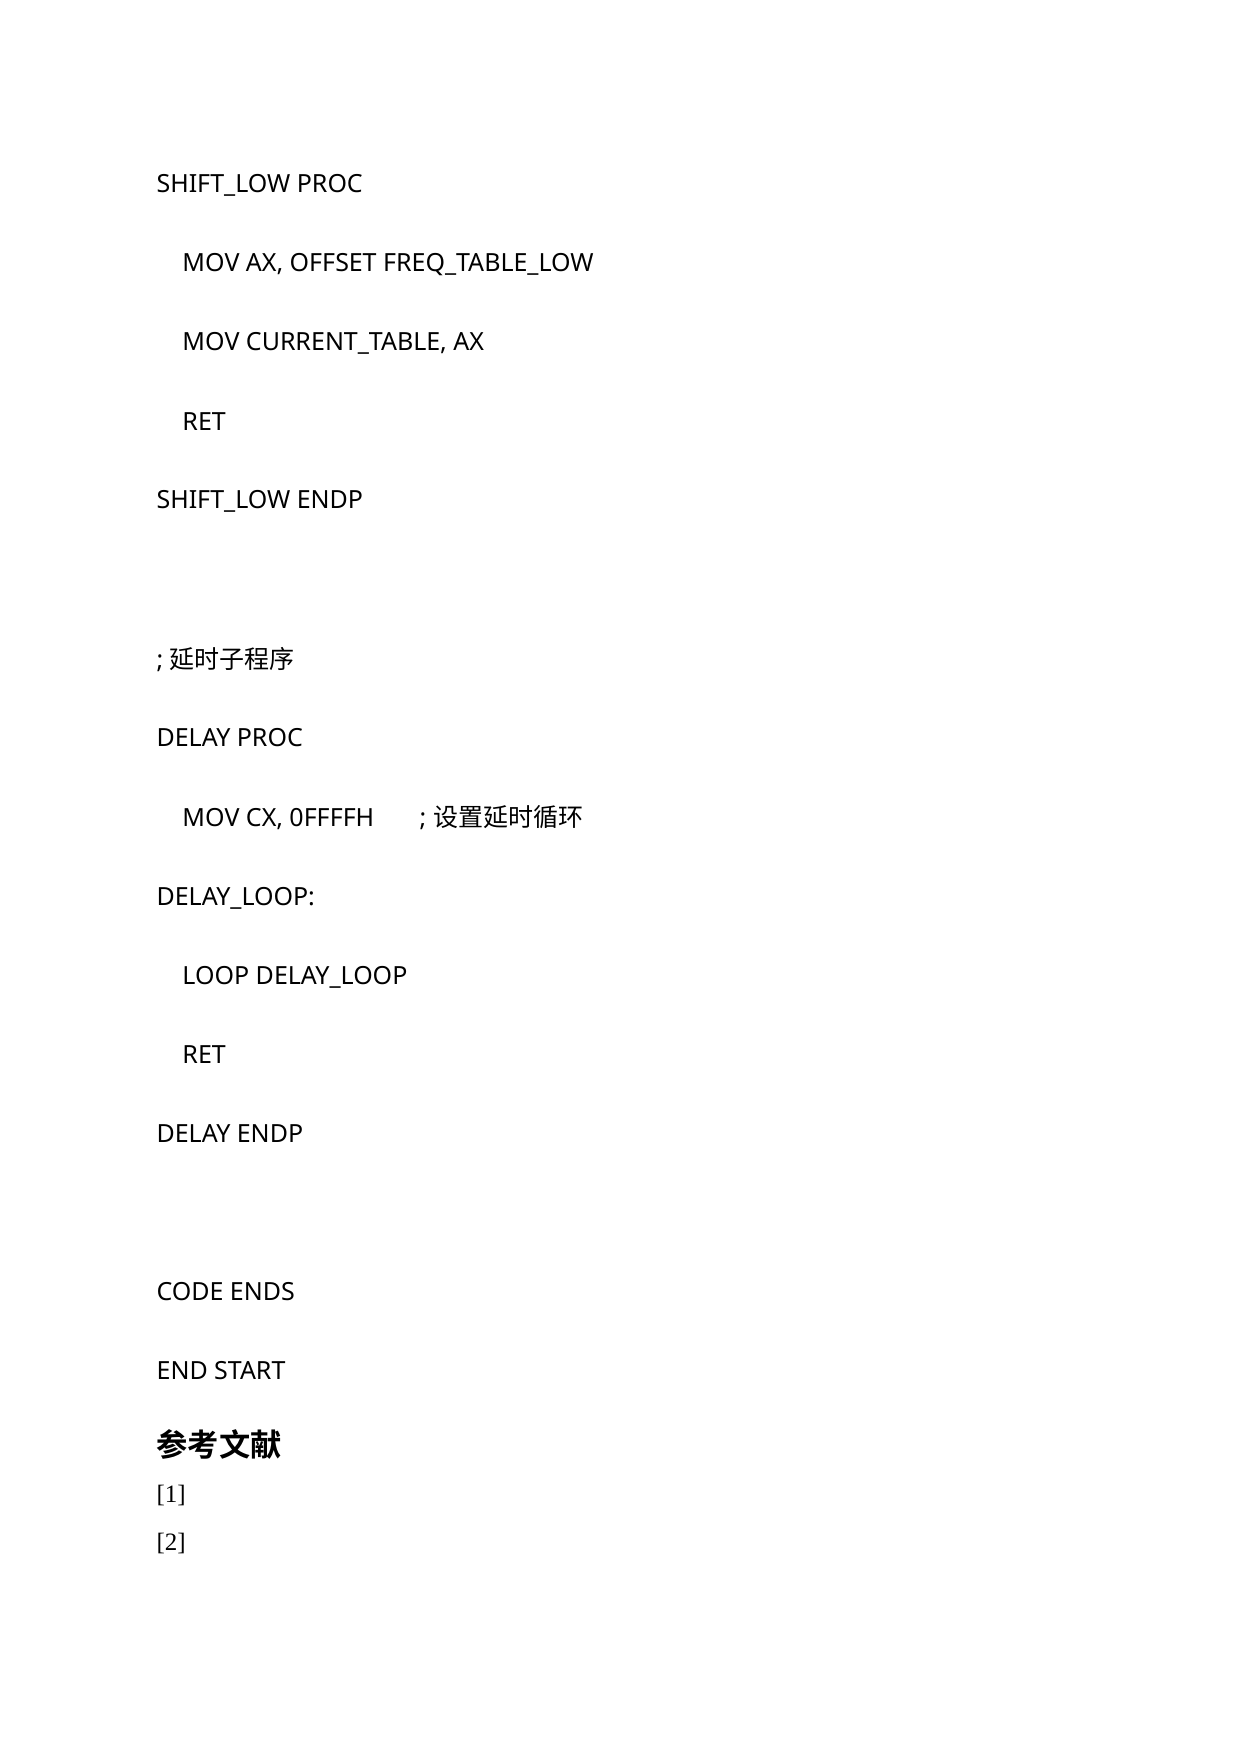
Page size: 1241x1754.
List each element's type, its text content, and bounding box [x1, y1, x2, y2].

text CODE ENDS [156, 1257, 1074, 1324]
text DELAY ENDP [156, 1099, 1074, 1166]
text RET [156, 386, 1074, 454]
text [1] [156, 1477, 1096, 1511]
text DELAY_LOOP: [156, 862, 1074, 929]
text RET [156, 1020, 1074, 1087]
text SHIFT_LOW ENDP [156, 466, 1074, 533]
text MOV CURRENT_TABLE, AX [156, 307, 1074, 375]
text 参考文献 [156, 1409, 1096, 1477]
text ; 延时子程序 [156, 624, 1074, 691]
text MOV CX, 0FFFFH ; 设置延时循环 [156, 782, 1074, 850]
text DELAY PROC [156, 703, 1074, 771]
text MOV AX, OFFSET FREQ_TABLE_LOW [156, 228, 1074, 296]
text LOOP DELAY_LOOP [156, 941, 1074, 1008]
text [2] [156, 1525, 1096, 1559]
text SHIFT_LOW PROC [156, 149, 1074, 217]
text END START [156, 1336, 1074, 1403]
